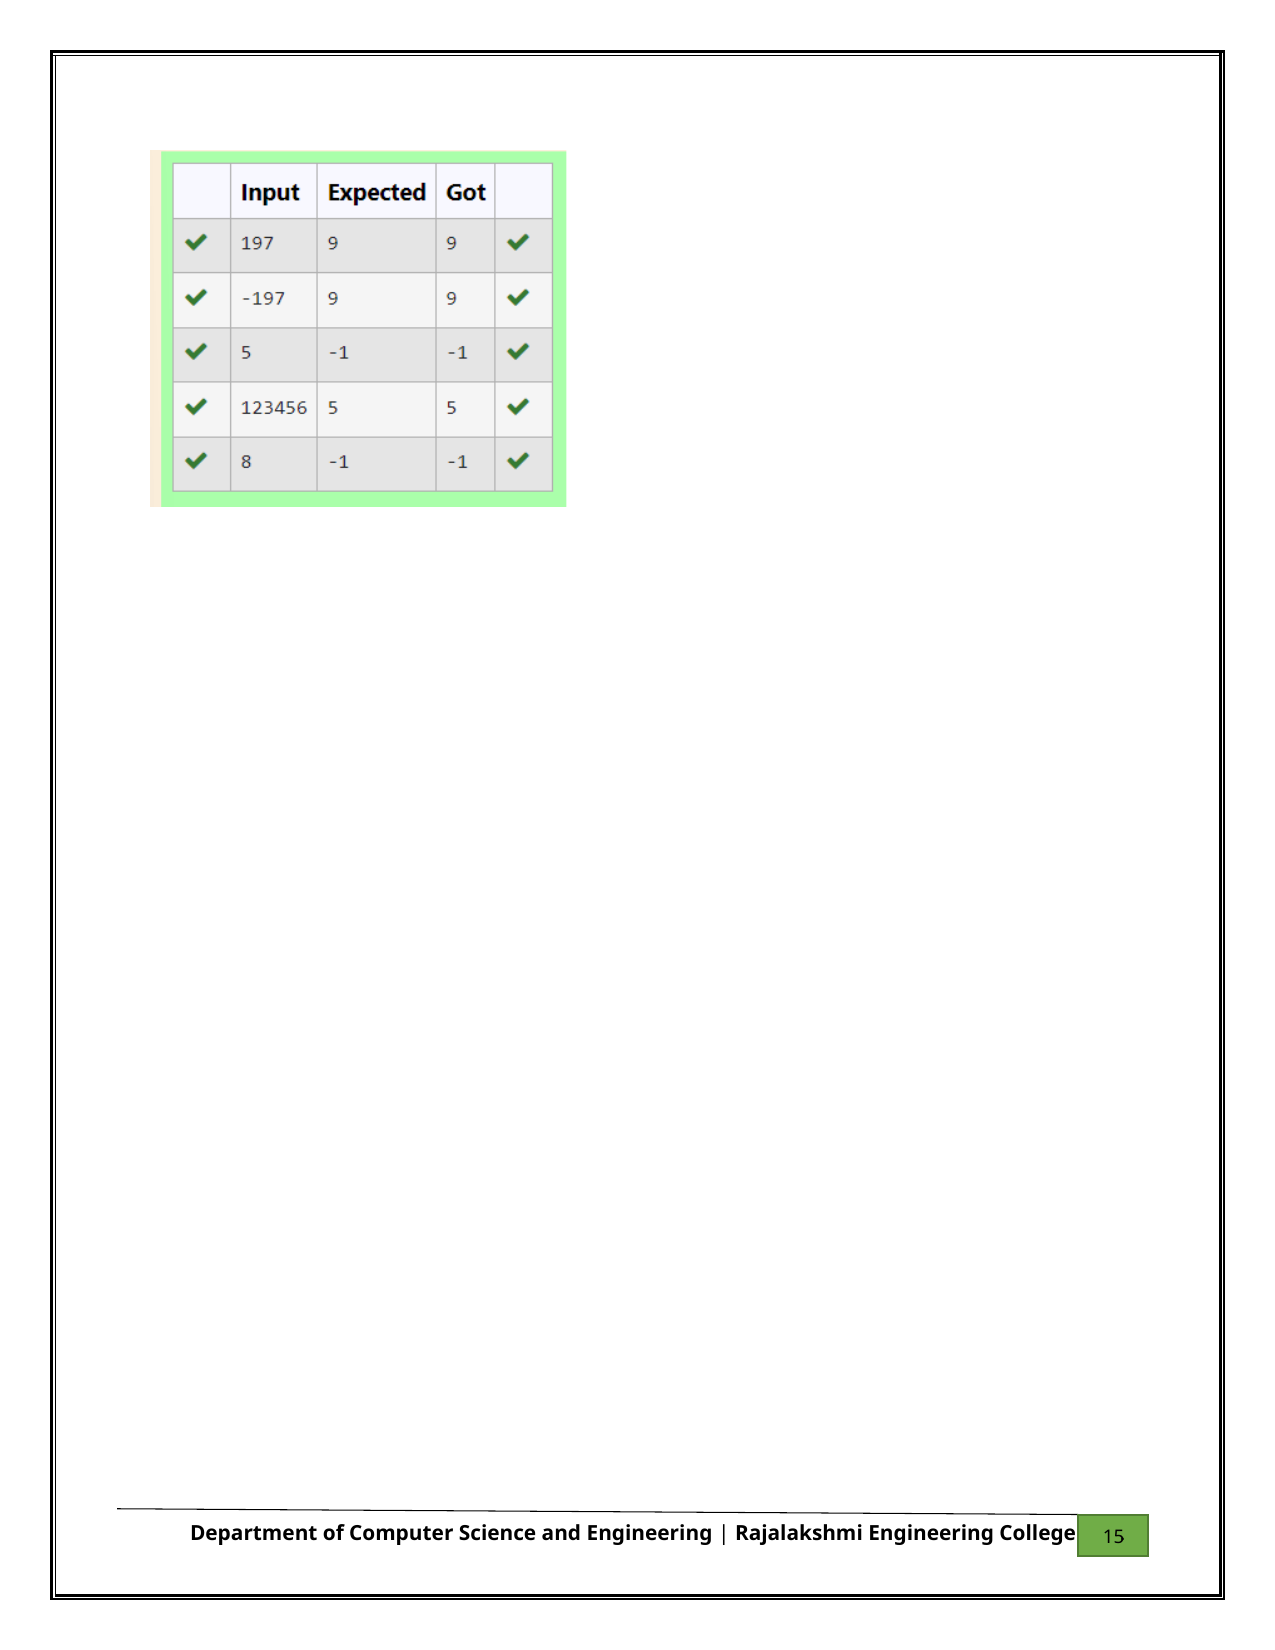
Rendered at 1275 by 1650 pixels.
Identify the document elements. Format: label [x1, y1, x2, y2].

picture [150, 150, 567, 507]
